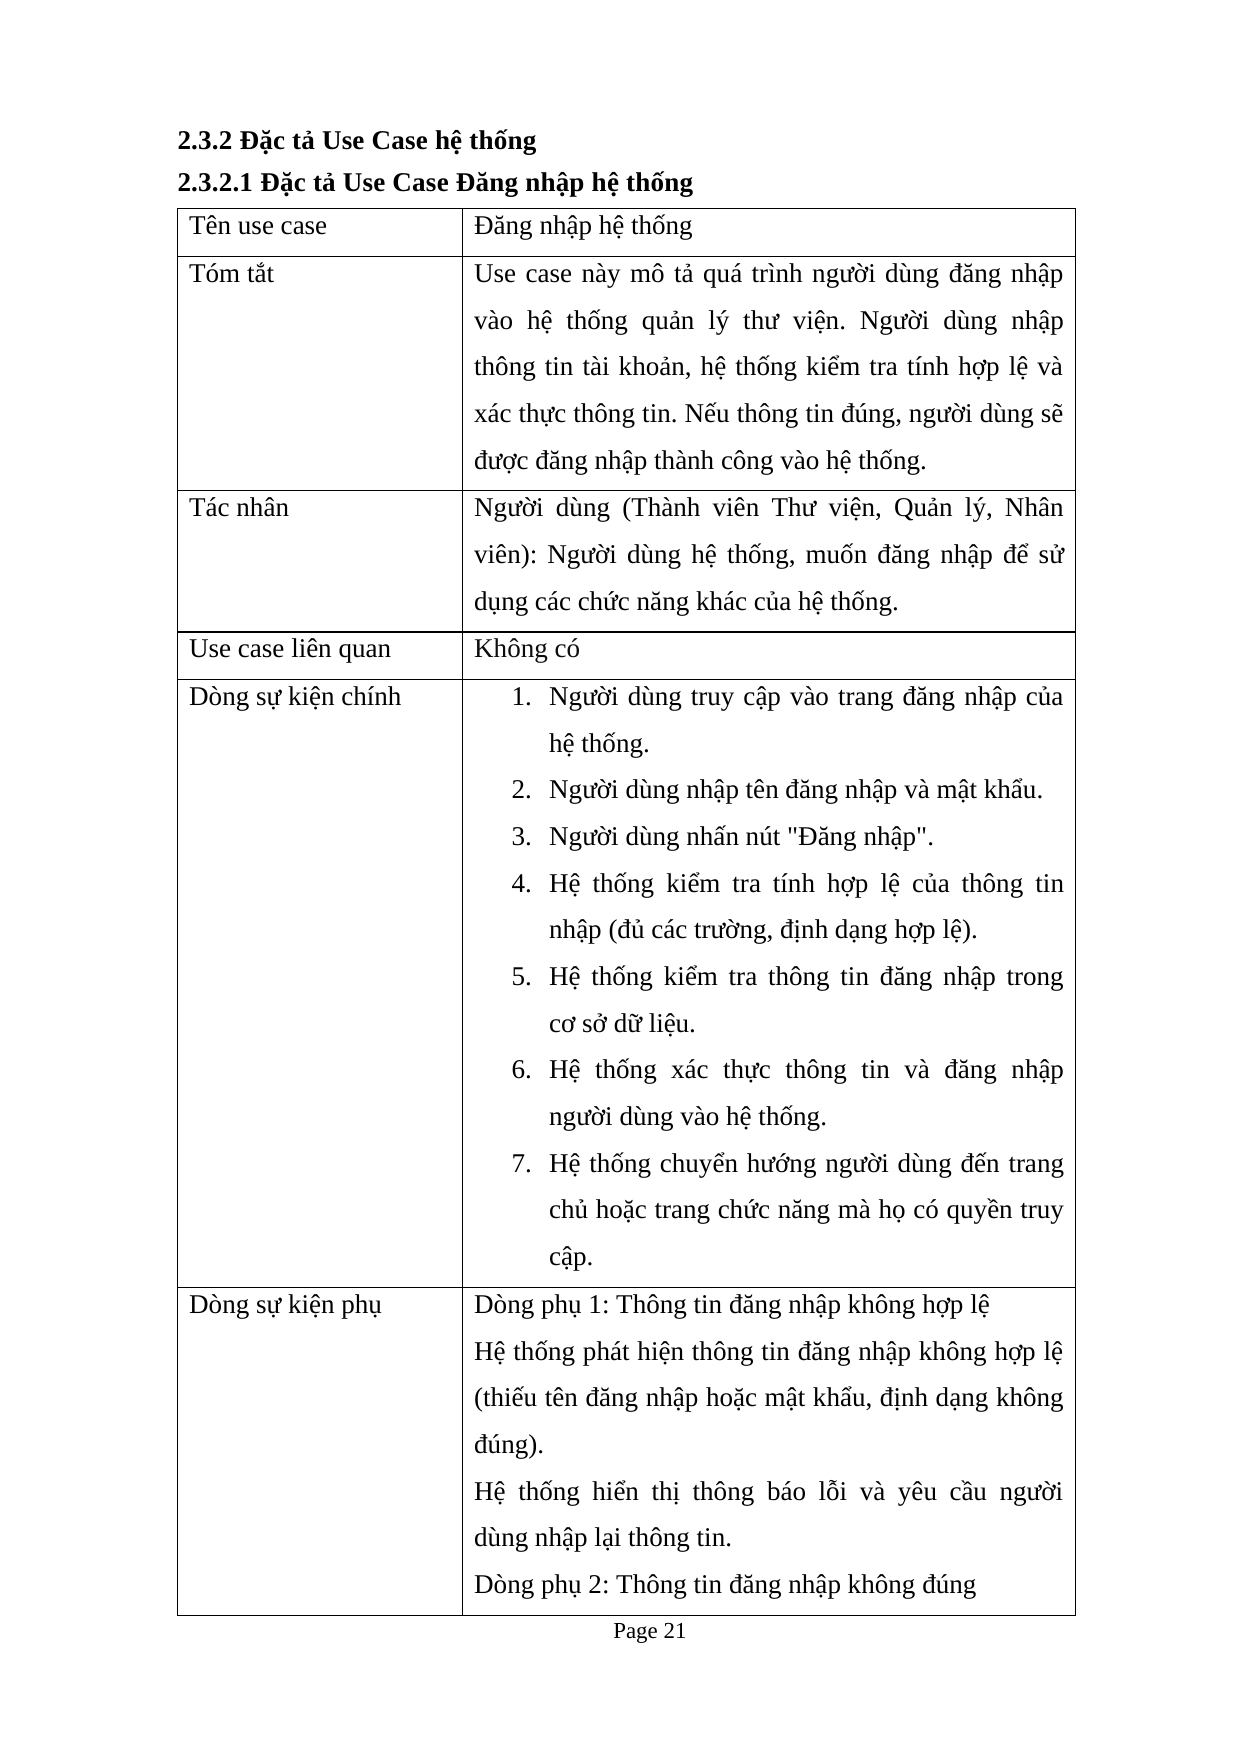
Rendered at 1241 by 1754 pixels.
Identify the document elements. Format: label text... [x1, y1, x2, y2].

table_cell Không có [463, 633, 1075, 679]
text Đặc tả Use Case Đăng nhập hệ thống [177, 166, 1083, 197]
table_cell Use case này mô tả quá trình người dùng đăng nhập vào hệ thống quản lý thư viện. Người dùng nhập thông tin tài khoản, hệ thống kiểm tra tính hợp lệ và xác thực thông tin. Nếu thông tin đúng, người dùng sẽ được đăng nhập thành công vào hệ thống. [463, 257, 1075, 490]
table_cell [463, 1288, 1075, 1614]
table_cell Tóm tắt [178, 257, 462, 490]
table_cell Use case liên quan [178, 633, 462, 679]
table_header Đăng nhập hệ thống [463, 209, 1075, 256]
text Đặc tả Use Case hệ thống [177, 124, 1122, 156]
table_cell Dòng sự kiện phụ [178, 1288, 462, 1614]
table_cell Người dùng truy cập vào trang đăng nhập của hệ thống. Người dùng nhập tên đăng nhập và mật khẩu. Người dùng nhấn nút "Đăng nhập". Hệ thống kiểm tra tính hợp lệ của thông tin nhập (đủ các trường, định dạng hợp lệ). Hệ thống kiểm tra thông tin đăng nhập trong cơ sở dữ liệu. Hệ thống xác thực thông tin và đăng nhập người dùng vào hệ thống. Hệ thống chuyển hướng người dùng đến trang chủ hoặc trang chức năng mà họ có quyền truy cập. [463, 680, 1075, 1287]
table_header Tên use case [178, 209, 462, 256]
table_cell Người dùng (Thành viên Thư viện, Quản lý, Nhân viên): Người dùng hệ thống, muốn đăng nhập để sử dụng các chức năng khác của hệ thống. [463, 491, 1075, 631]
table_cell Dòng sự kiện chính [178, 680, 462, 1287]
table_cell Tác nhân [178, 491, 462, 631]
